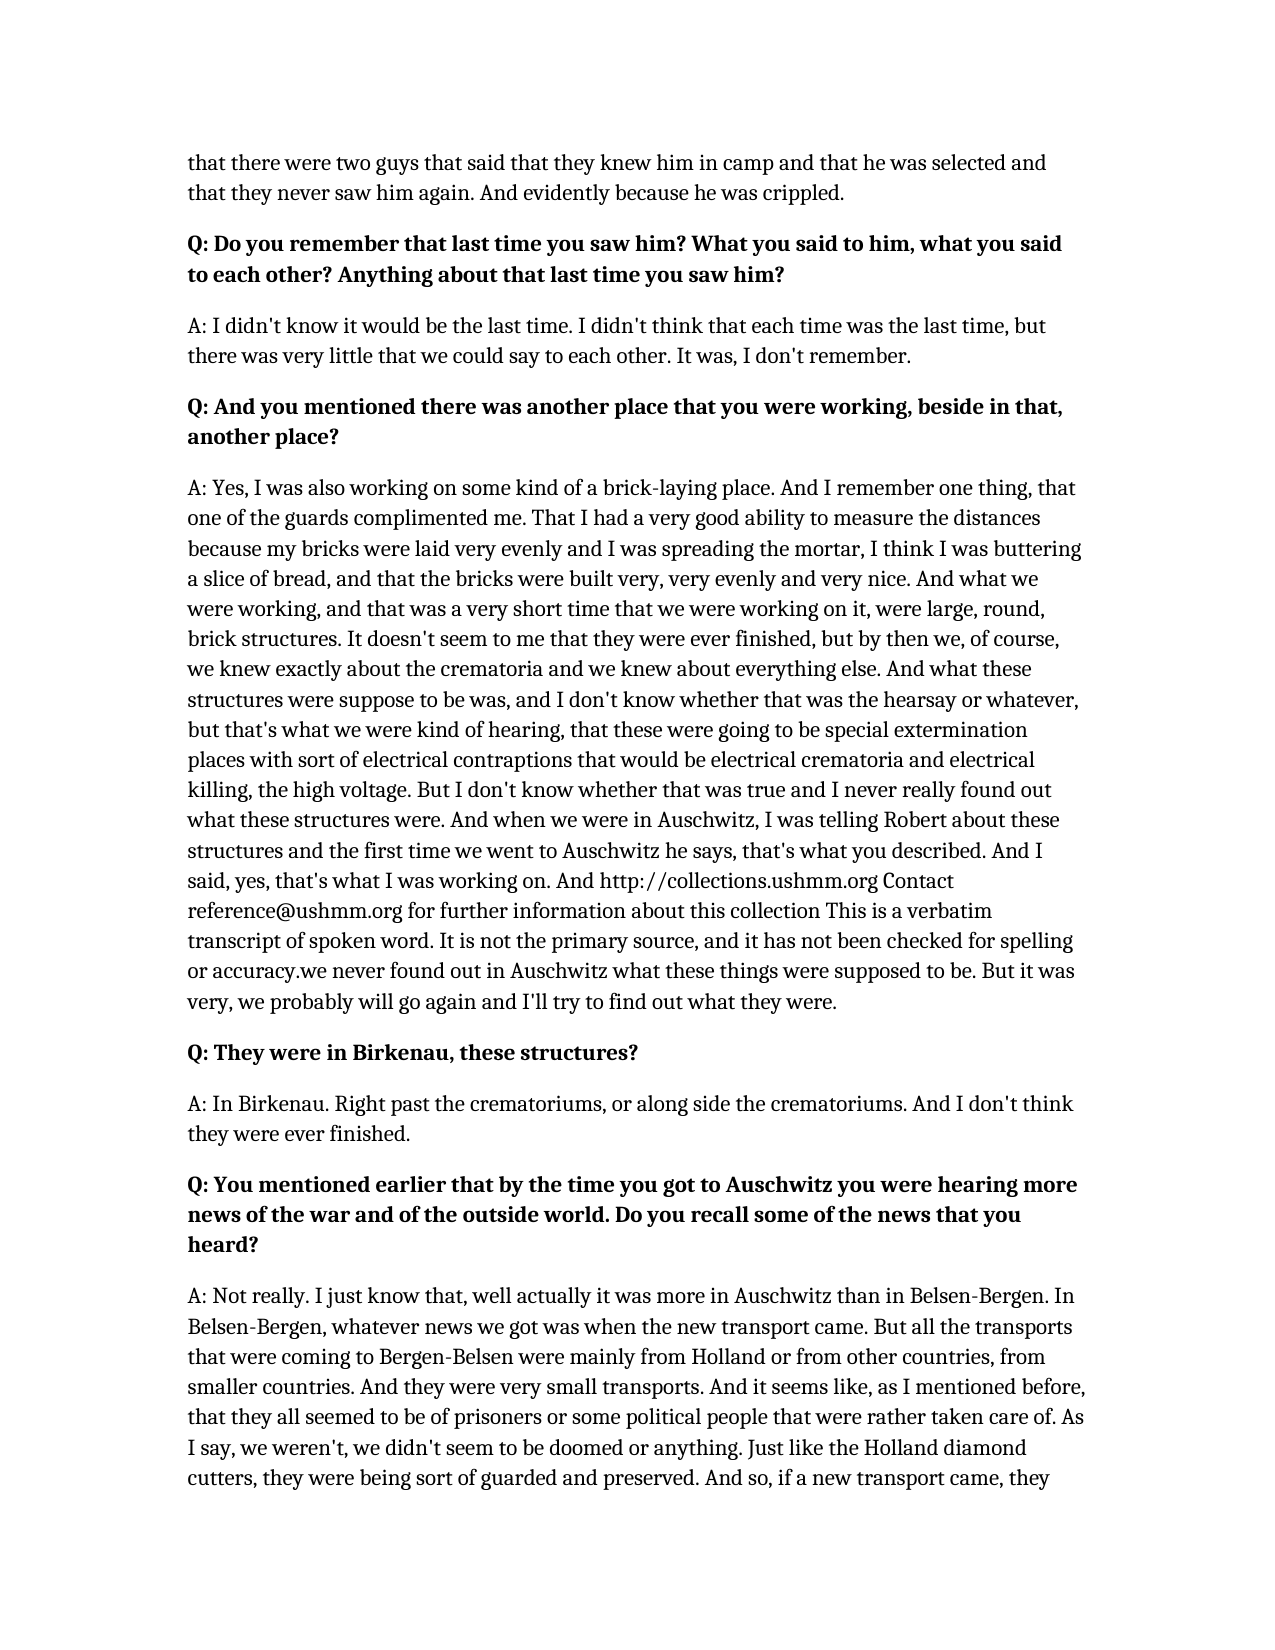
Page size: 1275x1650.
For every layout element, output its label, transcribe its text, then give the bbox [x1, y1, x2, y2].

text A: Yes, I was also working on some kind of a brick-laying place. And I remember one thing, that one of the guards complimented me. That I had a very good ability to measure the distances because my bricks were laid very evenly and I was spreading the mortar, I think I was buttering a slice of bread, and that the bricks were built very, very evenly and very nice. And what we were working, and that was a very short time that we were working on it, were large, round, brick structures. It doesn't seem to me that they were ever finished, but by then we, of course, we knew exactly about the crematoria and we knew about everything else. And what these structures were suppose to be was, and I don't know whether that was the hearsay or whatever, but that's what we were kind of hearing, that these were going to be special extermination places with sort of electrical contraptions that would be electrical crematoria and electrical killing, the high voltage. But I don't know whether that was true and I never really found out what these structures were. And when we were in Auschwitz, I was telling Robert about these structures and the first time we went to Auschwitz he says, that's what you described. And I said, yes, that's what I was working on. And http://collections.ushmm.org Contact reference@ushmm.org for further information about this collection This is a verbatim transcript of spoken word. It is not the primary source, and it has not been checked for spelling or accuracy.we never found out in Auschwitz what these things were supposed to be. But it was very, we probably will go again and I'll try to find out what they were. [187, 475, 1087, 1015]
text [187, 150, 1087, 207]
text Q: You mentioned earlier that by the time you got to Auschwitz you were hearing more news of the war and of the outside world. Do you recall some of the news that you heard? [187, 1172, 1087, 1259]
text Q: And you mentioned there was another place that you were working, beside in that, another place? [187, 394, 1087, 450]
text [187, 1283, 1087, 1491]
text Q: Do you remember that last time you saw him? What you said to him, what you said to each other? Anything about that last time you saw him? [187, 231, 1087, 288]
text Q: They were in Birkenau, these structures? [187, 1039, 1087, 1066]
text A: In Birkenau. Right past the crematoriums, or along side the crematoriums. And I don't think they were ever finished. [187, 1091, 1087, 1147]
text A: I didn't know it would be the last time. I didn't think that each time was the last time, but there was very little that we could say to each other. It was, I don't remember. [187, 312, 1087, 369]
